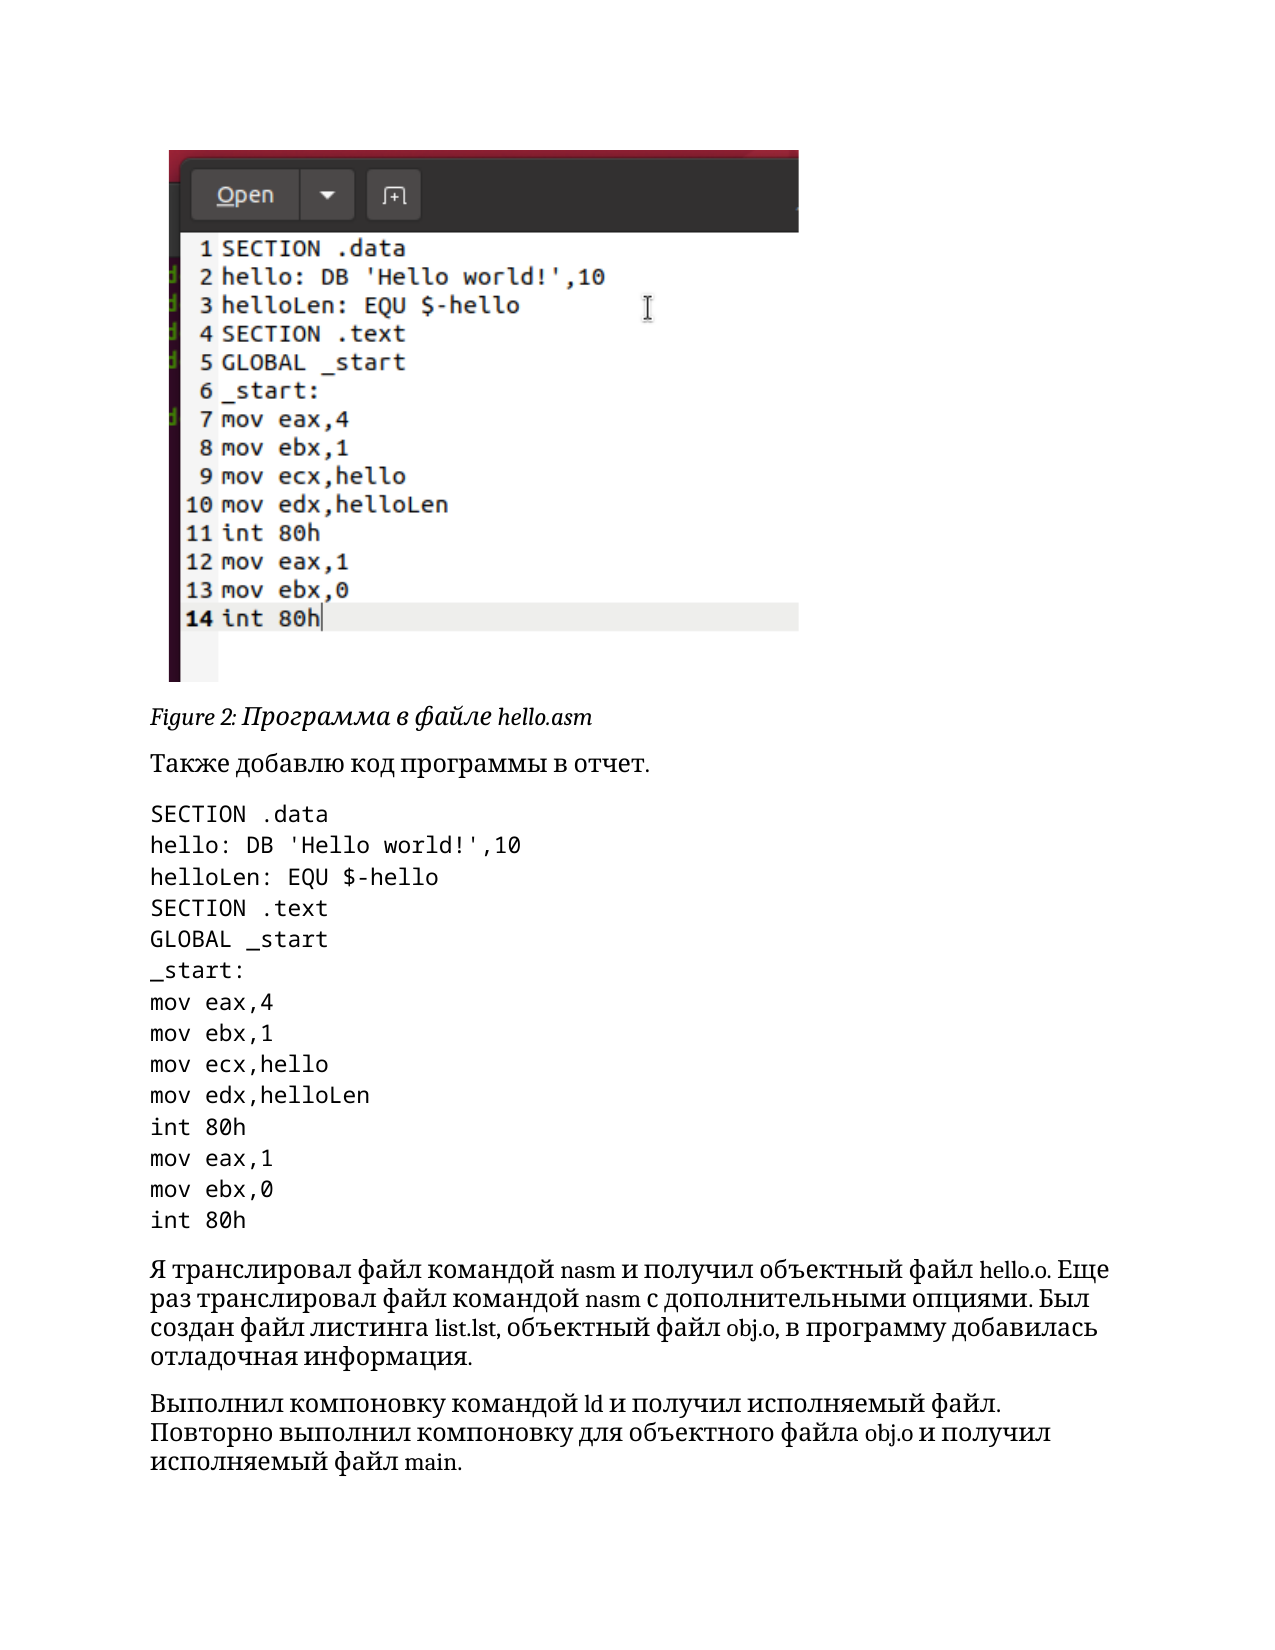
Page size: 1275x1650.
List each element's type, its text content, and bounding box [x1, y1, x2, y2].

picture [168, 150, 799, 682]
text Выполнил компоновку командой ld и получил исполняемый файл. Повторно выполнил компоновку для объектного файла obj.o и получил исполняемый файл main. [150, 1390, 1125, 1476]
text Также добавлю код программы в отчет. [150, 750, 1125, 779]
text Я транслировал файл командой nasm и получил объектный файл hello.o. Еще раз транслировал файл командой nasm с дополнительными опциями. Был создан файл листинга list.lst, объектный файл obj.o, в программу добавилась отладочная информация. [150, 1256, 1125, 1371]
text SECTION .data hello: DB 'Hello world!',10 helloLen: EQU $-hello SECTION .text GLOBAL _start _start: mov eax,4 mov ebx,1 mov ecx,hello mov edx,helloLen int 80h mov eax,1 mov ebx,0 int 80h [150, 798, 1125, 1235]
text Figure 2: Программа в файле hello.asm [150, 703, 1125, 732]
